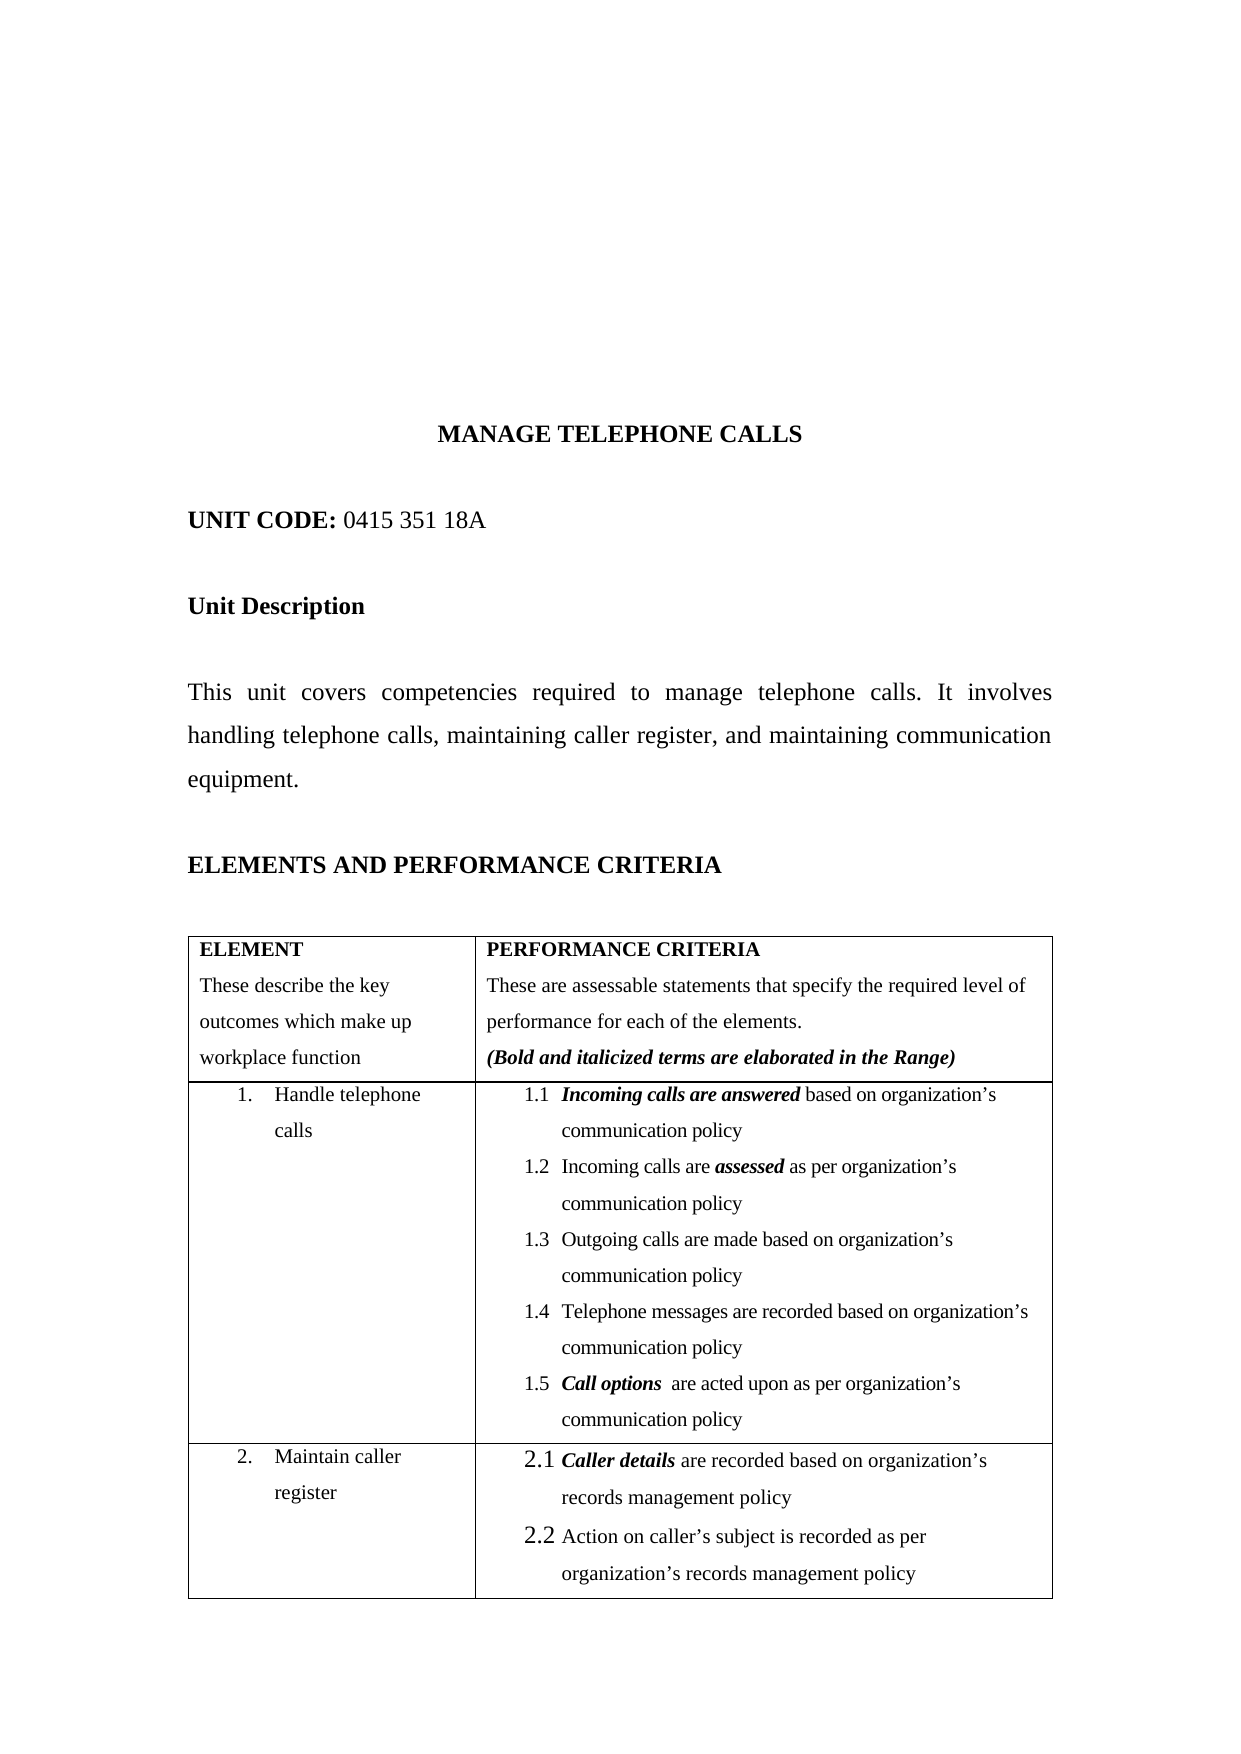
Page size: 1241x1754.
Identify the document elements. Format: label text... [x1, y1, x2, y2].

text UNIT CODE: 0415 351 18A [187, 505, 1053, 534]
table_header PERFORMANCE CRITERIA These are assessable statements that specify the required level of performance for each of the elements. (Bold and italicized terms are elaborated in the Range) [476, 937, 1052, 1081]
text This unit covers competencies required to manage telephone calls. It involves handling telephone calls, maintaining caller register, and maintaining communication equipment. [187, 677, 1053, 792]
table_header ELEMENT These describe the key outcomes which make up workplace function [189, 937, 475, 1081]
text ELEMENTS AND PERFORMANCE CRITERIA [187, 850, 1053, 879]
text MANAGE TELEPHONE CALLS [187, 419, 1053, 447]
text Unit Description [187, 591, 1053, 620]
table_cell Incoming calls are answered based on organization’s communication policy Incoming calls are assessed as per organization’s communication policy Outgoing calls are made based on organization’s communication policy Telephone messages are recorded based on organization’s communication policy Call options are acted upon as per organization’s communication policy [476, 1083, 1052, 1443]
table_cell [476, 1444, 1052, 1597]
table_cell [189, 1444, 475, 1597]
table_cell Handle telephone calls [189, 1083, 475, 1443]
